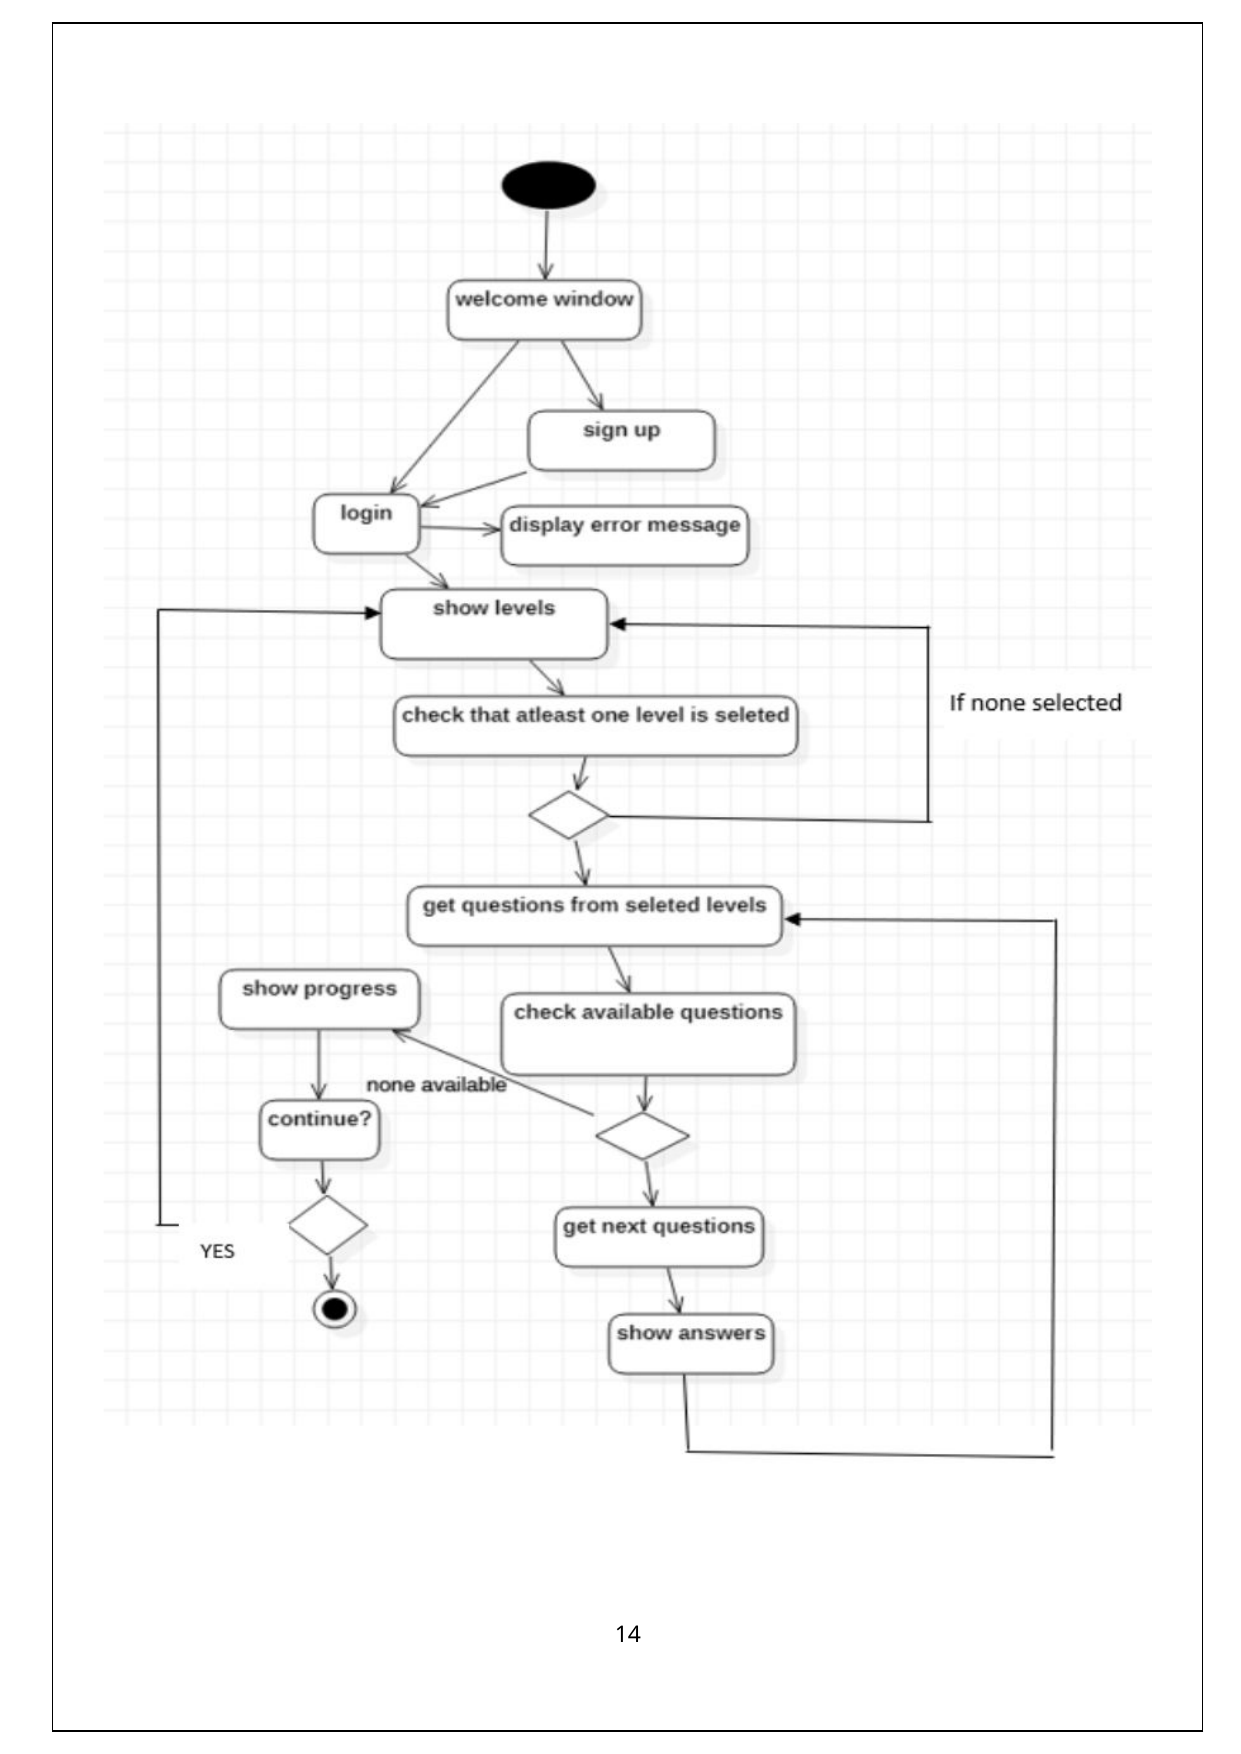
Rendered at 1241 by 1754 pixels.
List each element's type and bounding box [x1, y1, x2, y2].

picture [103, 123, 1152, 1509]
